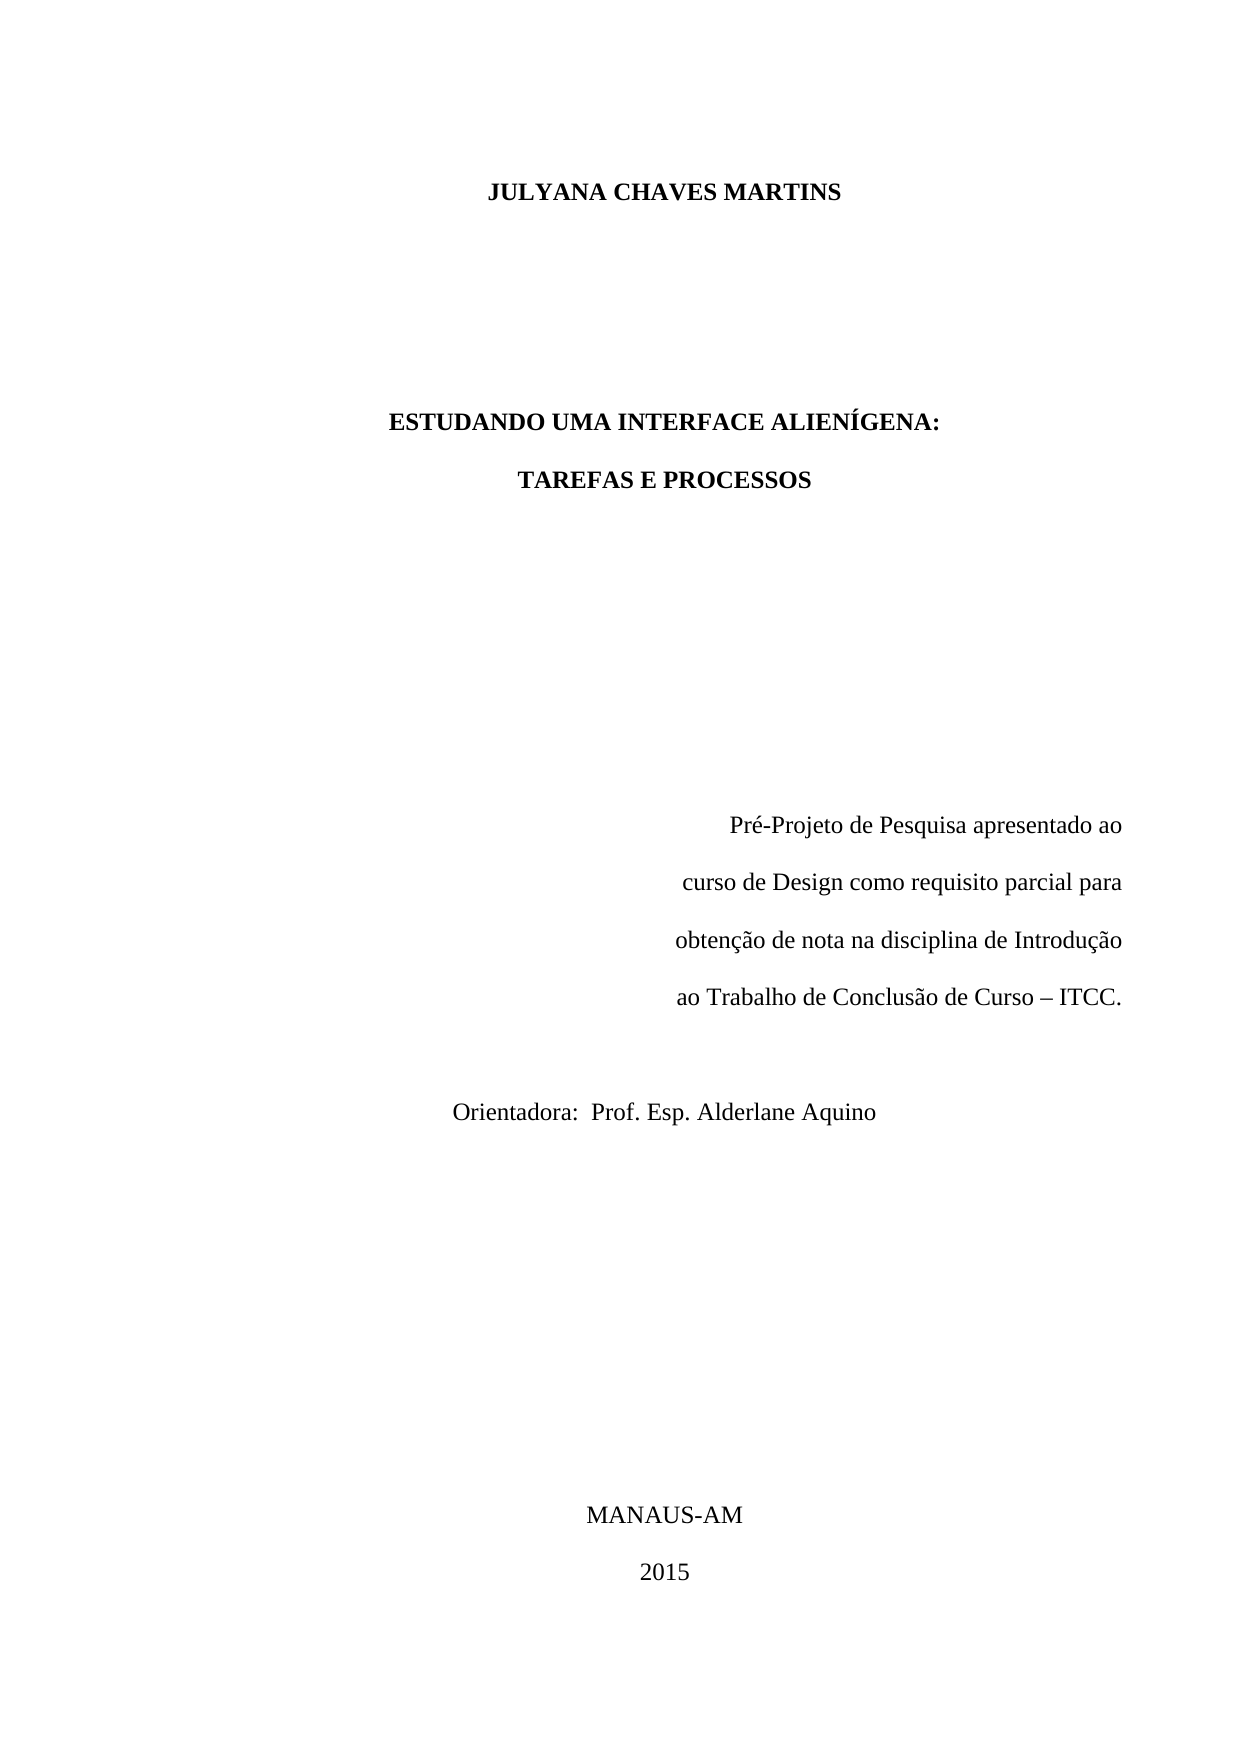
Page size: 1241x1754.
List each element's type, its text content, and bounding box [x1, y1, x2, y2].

text Orientadora: Prof. Esp. Alderlane Aquino [177, 1097, 1122, 1126]
text Pré-Projeto de Pesquisa apresentado ao curso de Design como requisito parcial para obtenção de nota na disciplina de Introdução ao Trabalho de Conclusão de Curso – ITCC. [664, 810, 1122, 1011]
text 2015 [177, 1557, 1122, 1586]
text ESTUDANDO UMA INTERFACE ALIENÍGENA: [177, 407, 1122, 436]
text TAREFAS E PROCESSOS [177, 465, 1122, 493]
text MANAUS-AM [177, 1500, 1122, 1528]
subtitle JULYANA CHAVES MARTINS [177, 177, 1122, 206]
